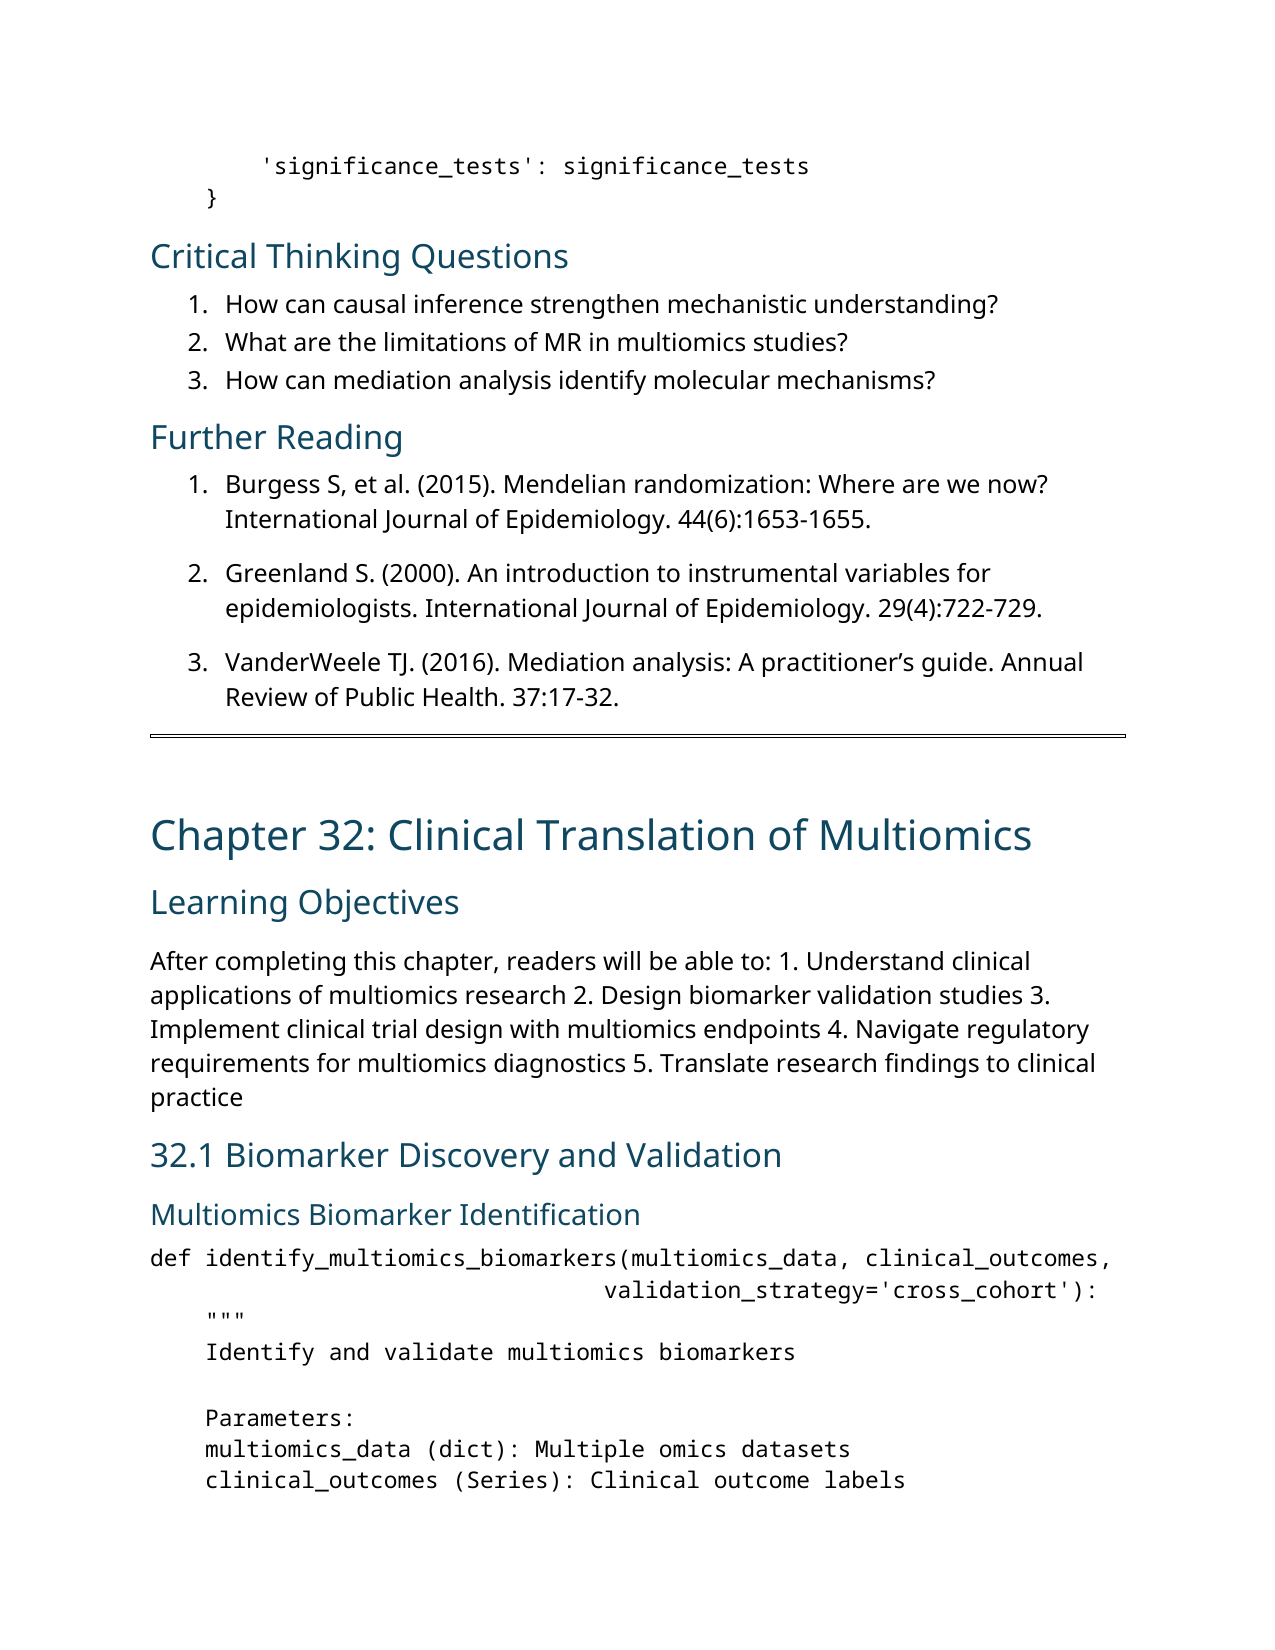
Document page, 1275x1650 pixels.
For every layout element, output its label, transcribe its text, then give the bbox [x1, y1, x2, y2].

subtitle Learning Objectives [150, 879, 1125, 924]
list How can mediation analysis identify molecular mechanisms? [187, 363, 1125, 397]
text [150, 1242, 1125, 1495]
list How can causal inference strengthen mechanistic understanding? [187, 287, 1125, 321]
subtitle Multiomics Biomarker Identification [150, 1194, 1125, 1234]
subtitle Further Reading [150, 413, 1125, 459]
list VanderWeele TJ. (2016). Mediation analysis: A practitioner’s guide. Annual Review of Public Health. 37:17-32. [187, 645, 1125, 713]
list Greenland S. (2000). An introduction to instrumental variables for epidemiologists. International Journal of Epidemiology. 29(4):722-729. [187, 556, 1125, 624]
list What are the limitations of MR in multiomics studies? [187, 325, 1125, 359]
subtitle Critical Thinking Questions [150, 233, 1125, 279]
list Burgess S, et al. (2015). Mendelian randomization: Where are we now? International Journal of Epidemiology. 44(6):1653-1655. [187, 467, 1125, 535]
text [150, 150, 1125, 212]
subtitle Chapter 32: Clinical Translation of Multiomics [150, 806, 1125, 862]
text After completing this chapter, readers will be able to: 1. Understand clinical applications of multiomics research 2. Design biomarker validation studies 3. Implement clinical trial design with multiomics endpoints 4. Navigate regulatory requirements for multiomics diagnostics 5. Translate research findings to clinical practice [150, 943, 1125, 1113]
subtitle 32.1 Biomarker Discovery and Validation [150, 1132, 1125, 1178]
